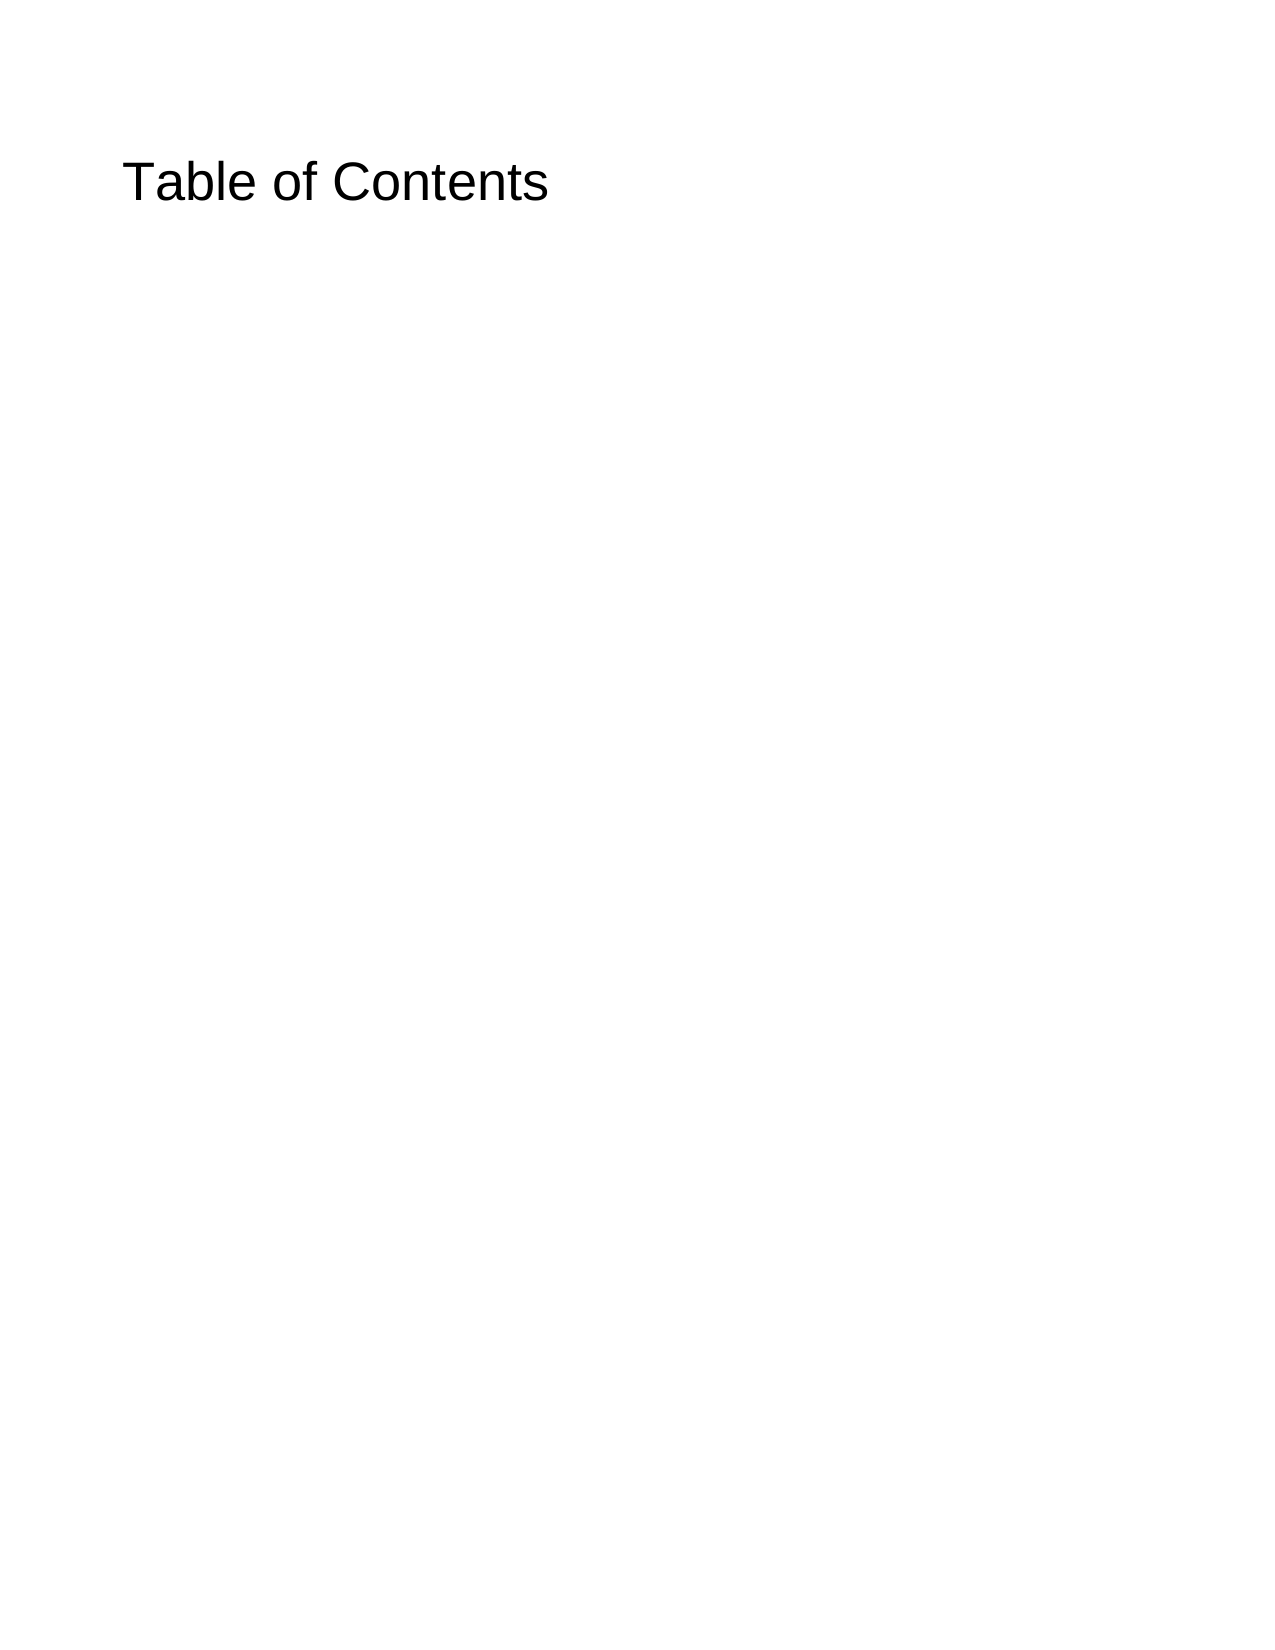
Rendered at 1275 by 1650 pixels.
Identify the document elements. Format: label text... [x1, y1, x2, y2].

title Table of Contents [122, 150, 1125, 212]
